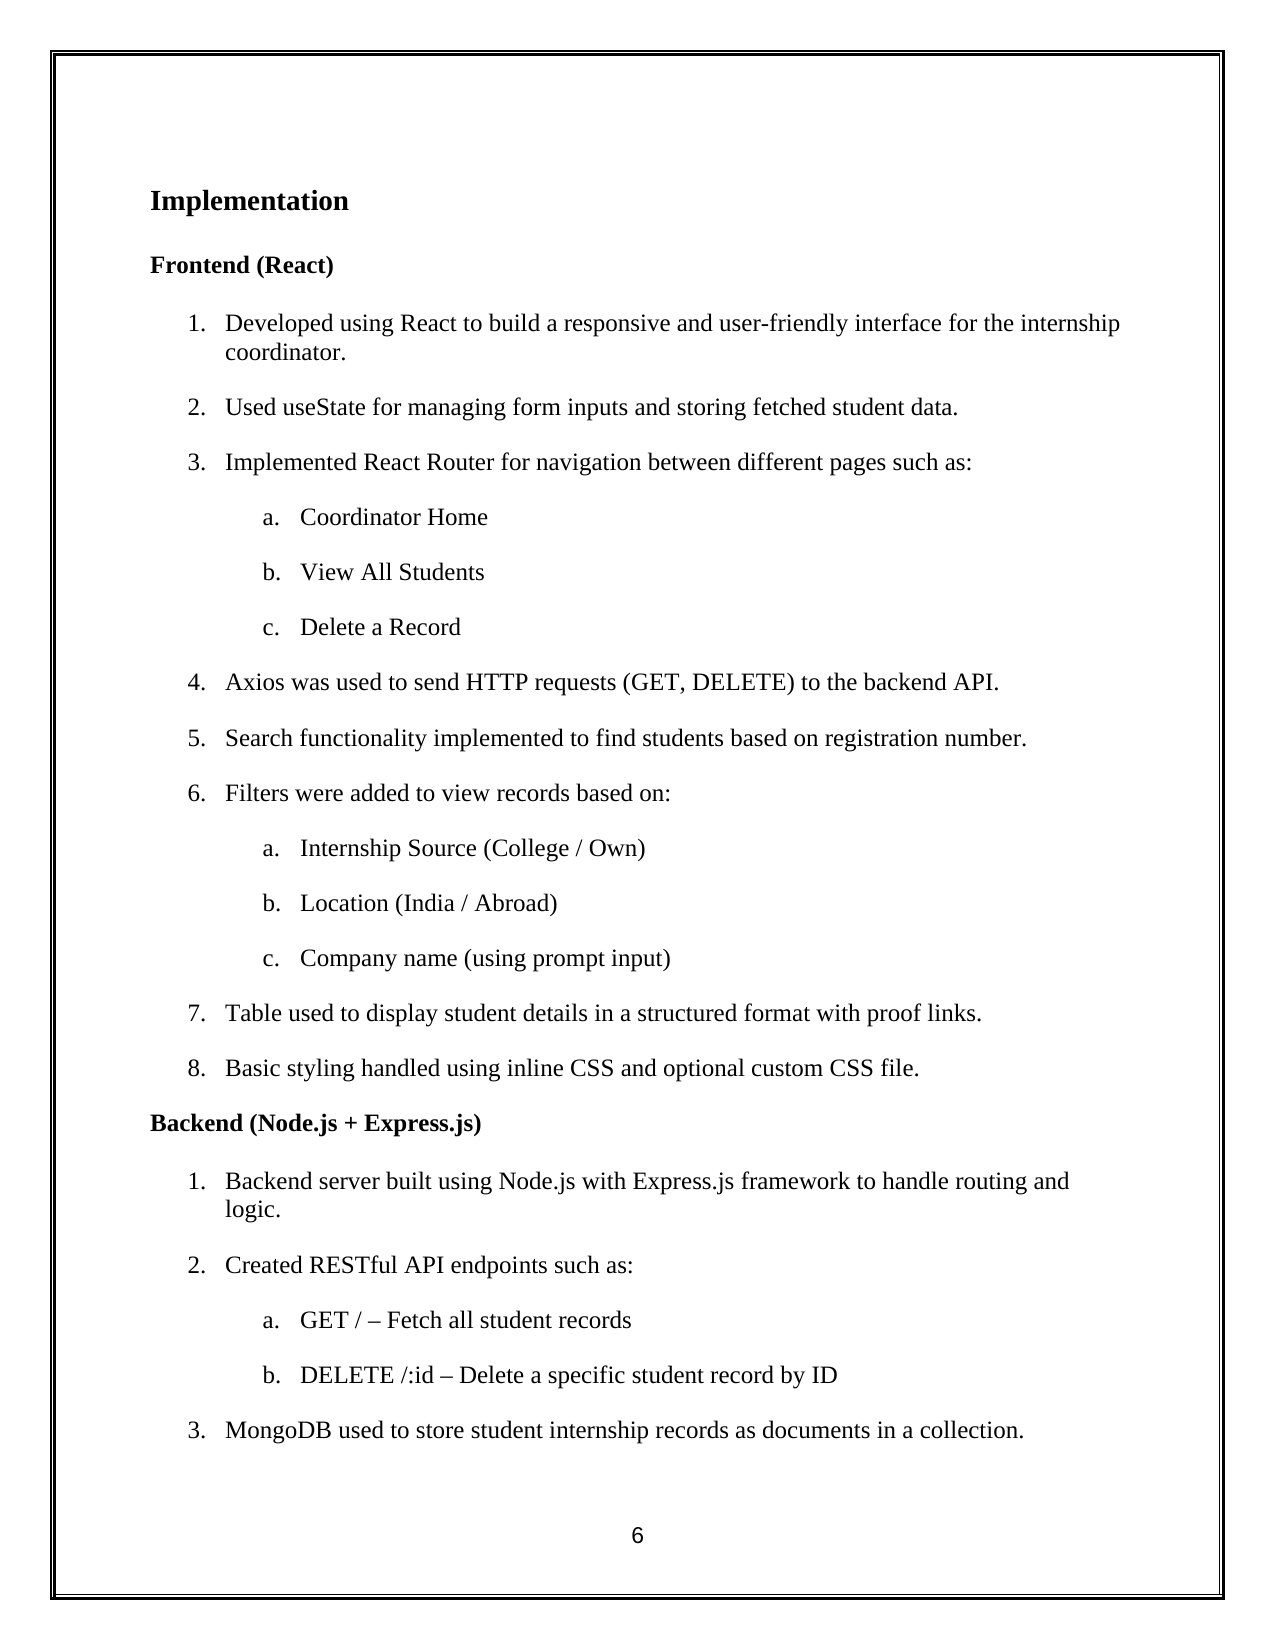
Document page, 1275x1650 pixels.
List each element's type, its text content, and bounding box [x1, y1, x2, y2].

list Axios was used to send HTTP requests (GET, DELETE) to the backend API. [187, 667, 1125, 723]
list Basic styling handled using inline CSS and optional custom CSS file. [187, 1053, 1125, 1108]
list Created RESTful API endpoints such as: [187, 1250, 1125, 1305]
list View All Students [262, 557, 1125, 612]
text Backend (Node.js + Express.js) [150, 1108, 1125, 1137]
list Location (India / Abroad) [262, 888, 1125, 943]
list Delete a Record [262, 612, 1125, 667]
text Implementation [150, 183, 1125, 217]
list Backend server built using Node.js with Express.js framework to handle routing and logic. [187, 1166, 1125, 1250]
list MongoDB used to store student internship records as documents in a collection. [187, 1415, 1125, 1470]
list Search functionality implemented to find students based on registration number. [187, 723, 1125, 778]
list Implemented React Router for navigation between different pages such as: [187, 447, 1125, 502]
list Used useState for managing form inputs and storing fetched student data. [187, 392, 1125, 447]
list Developed using React to build a responsive and user-friendly interface for the internship coordinator. [187, 308, 1125, 392]
list Filters were added to view records based on: [187, 778, 1125, 833]
text Frontend (React) [150, 251, 1125, 279]
list Internship Source (College / Own) [262, 833, 1125, 888]
list Table used to display student details in a structured format with proof links. [187, 998, 1125, 1053]
list Company name (using prompt input) [262, 943, 1125, 998]
list Coordinator Home [262, 502, 1125, 557]
list DELETE /:id – Delete a specific student record by ID [262, 1360, 1125, 1415]
list GET / – Fetch all student records [262, 1305, 1125, 1360]
